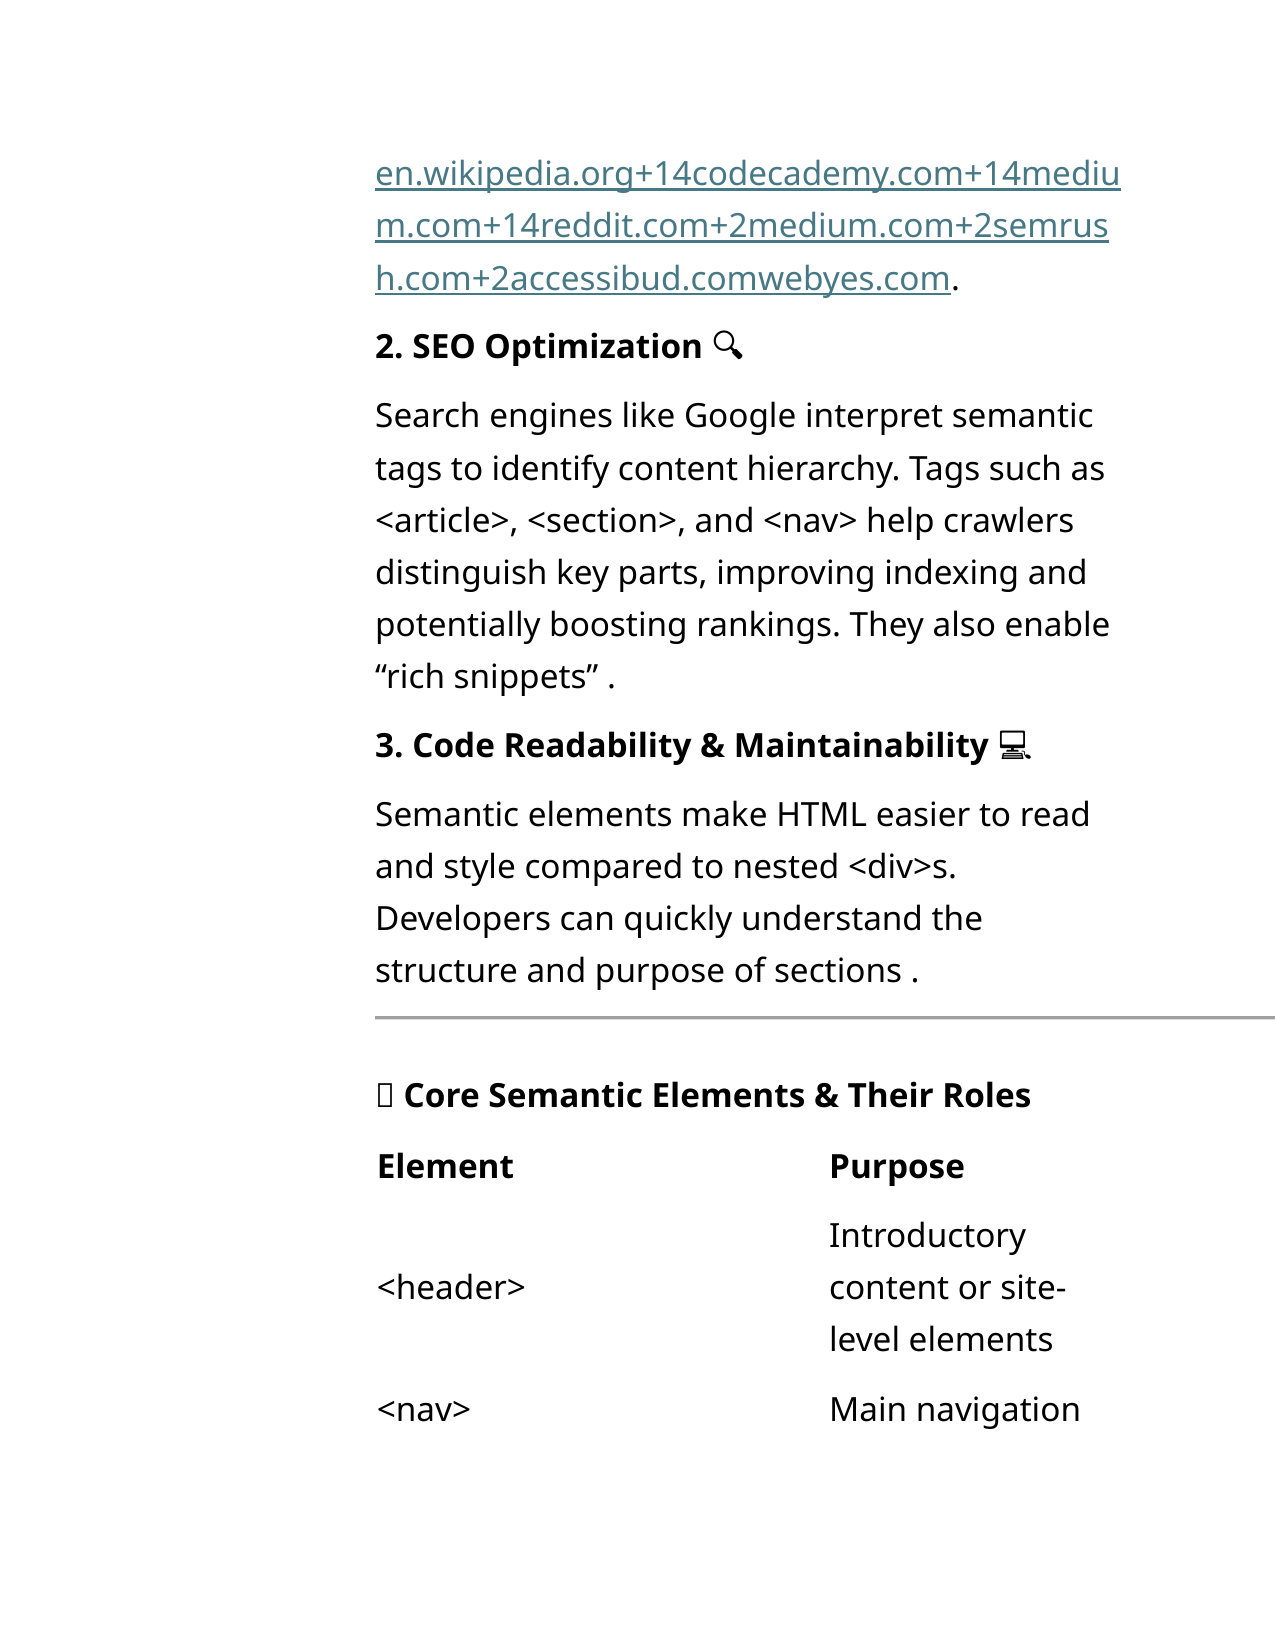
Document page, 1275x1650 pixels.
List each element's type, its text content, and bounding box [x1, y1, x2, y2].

table_header Element [150, 1141, 602, 1210]
table_header Purpose [602, 1141, 1125, 1210]
text 3. Code Readability & Maintainability 💻 [375, 722, 1125, 767]
table_cell Main navigation links [602, 1384, 1125, 1454]
table_cell Introductory content or site-level elements [602, 1210, 1125, 1384]
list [337, 150, 1125, 300]
table_cell <nav> [150, 1384, 602, 1454]
text 2. SEO Optimization 🔍 [375, 323, 1125, 369]
text ✅ Core Semantic Elements & Their Roles [375, 1072, 1125, 1117]
table_cell <header> [150, 1210, 602, 1384]
text Semantic elements make HTML easier to read and style compared to nested <div>s. Developers can quickly understand the structure and purpose of sections . [375, 791, 1125, 993]
text Search engines like Google interpret semantic tags to identify content hierarchy. Tags such as <article>, <section>, and <nav> help crawlers distinguish key parts, improving indexing and potentially boosting rankings. They also enable “rich snippets” . [375, 392, 1125, 698]
